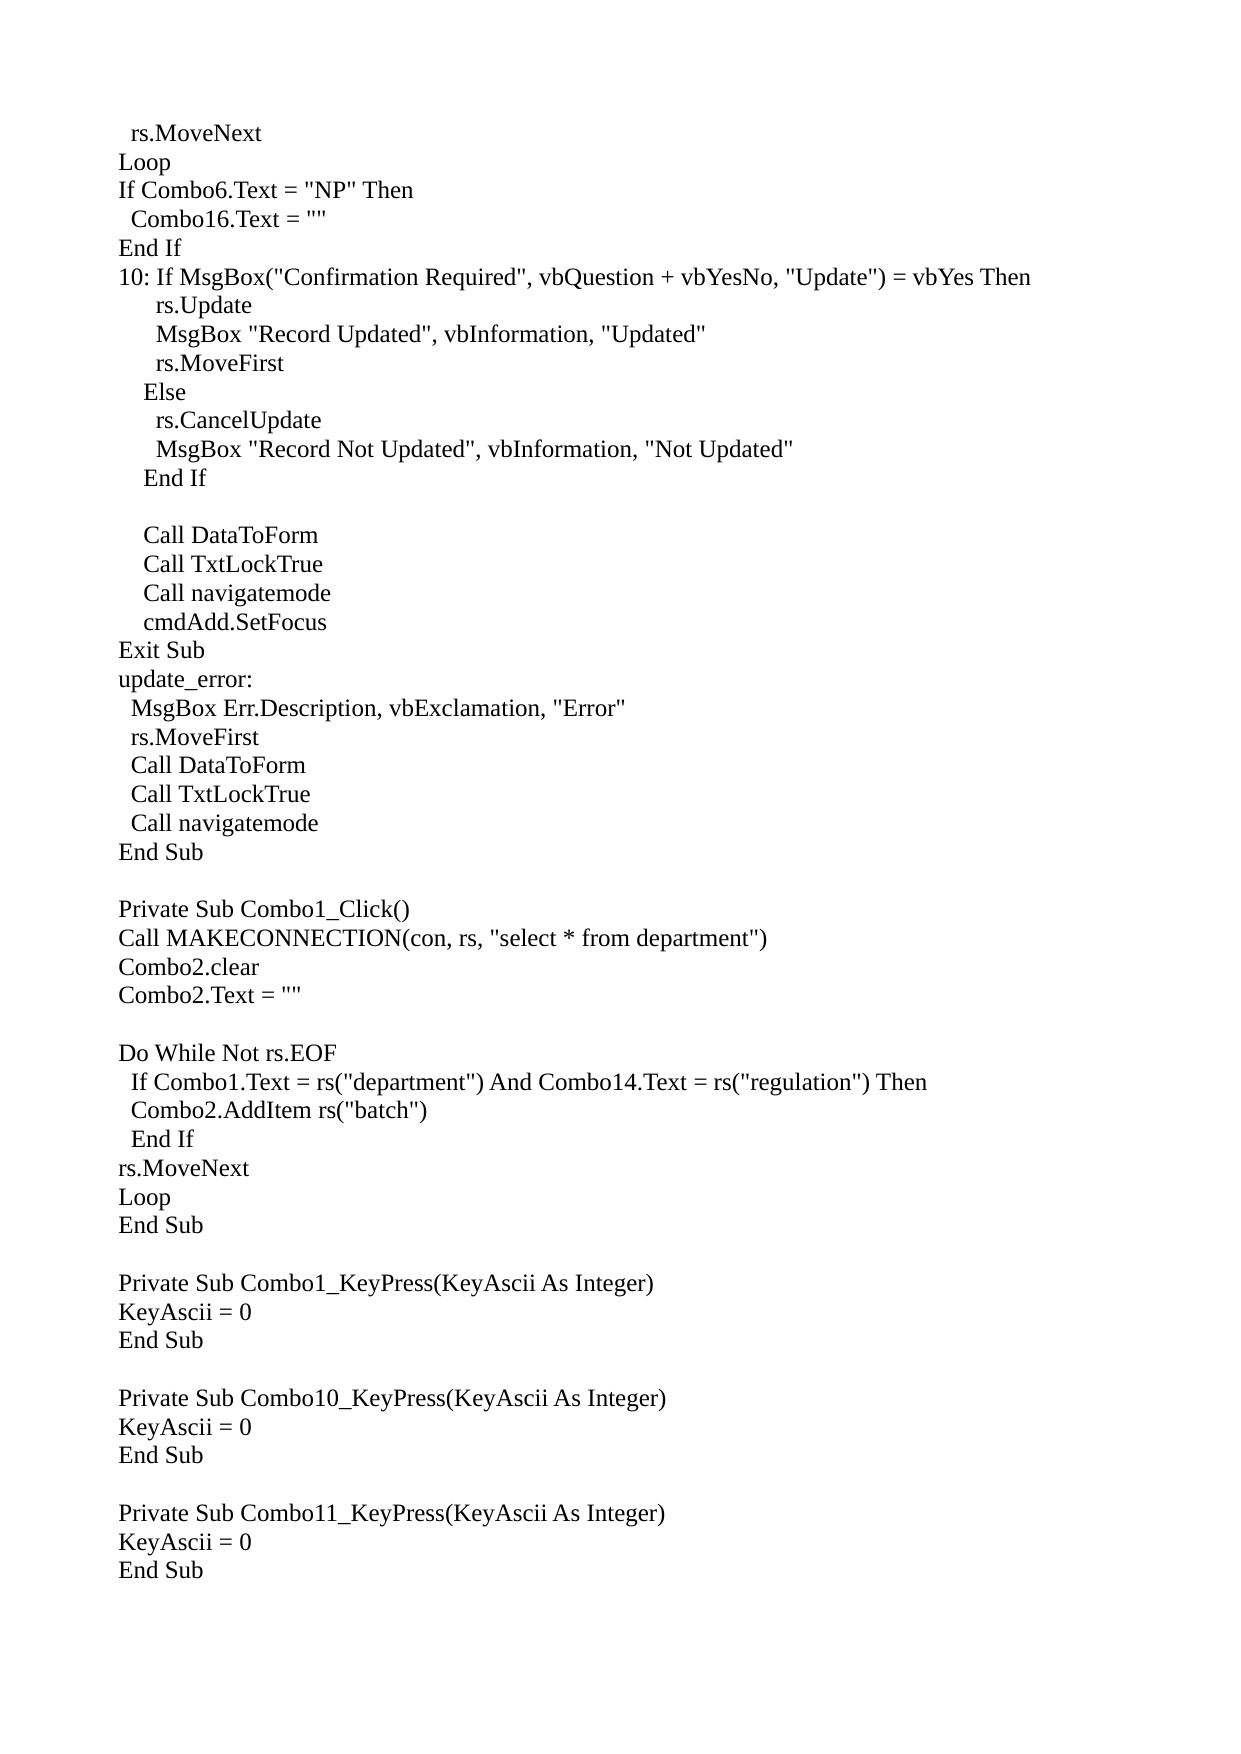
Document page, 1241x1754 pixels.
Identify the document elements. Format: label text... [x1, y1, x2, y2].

text Combo2.clear [118, 952, 1122, 981]
text Do While Not rs.EOF [118, 1038, 1122, 1067]
text Combo16.Text = "" [118, 204, 1122, 233]
text End Sub [118, 1211, 1122, 1239]
text KeyAscii = 0 [118, 1412, 1122, 1441]
text Exit Sub [118, 636, 1122, 664]
text Call TxtLockTrue [118, 779, 1122, 808]
text Call navigatemode [118, 578, 1122, 607]
text End If [118, 463, 1122, 492]
text rs.MoveNext [118, 1153, 1122, 1182]
text MsgBox Err.Description, vbExclamation, "Error" [118, 693, 1122, 722]
text Combo2.Text = "" [118, 981, 1122, 1009]
text KeyAscii = 0 [118, 1527, 1122, 1556]
text rs.MoveNext [118, 118, 1122, 147]
text Loop [118, 147, 1122, 176]
text Combo2.AddItem rs("batch") [118, 1096, 1122, 1124]
text End Sub [118, 837, 1122, 866]
text Loop [118, 1182, 1122, 1211]
text Private Sub Combo1_Click() [118, 894, 1122, 923]
text Private Sub Combo1_KeyPress(KeyAscii As Integer) [118, 1268, 1122, 1297]
text Call TxtLockTrue [118, 549, 1122, 578]
text 10: If MsgBox("Confirmation Required", vbQuestion + vbYesNo, "Update") = vbYes Then [118, 262, 1122, 291]
text Private Sub Combo11_KeyPress(KeyAscii As Integer) [118, 1498, 1122, 1527]
text KeyAscii = 0 [118, 1297, 1122, 1326]
text Private Sub Combo10_KeyPress(KeyAscii As Integer) [118, 1383, 1122, 1412]
text If Combo1.Text = rs("department") And Combo14.Text = rs("regulation") Then [118, 1067, 1122, 1096]
text Call MAKECONNECTION(con, rs, "select * from department") [118, 923, 1122, 952]
text MsgBox "Record Updated", vbInformation, "Updated" [118, 319, 1122, 348]
text End If [118, 1124, 1122, 1153]
text End Sub [118, 1326, 1122, 1354]
text Call DataToForm [118, 751, 1122, 779]
text Call navigatemode [118, 808, 1122, 837]
text End Sub [118, 1556, 1122, 1584]
text Else [118, 377, 1122, 406]
text End If [118, 233, 1122, 262]
text End Sub [118, 1441, 1122, 1469]
text cmdAdd.SetFocus [118, 607, 1122, 636]
text update_error: [118, 664, 1122, 693]
text rs.CancelUpdate [118, 406, 1122, 434]
text rs.MoveFirst [118, 722, 1122, 751]
text Call DataToForm [118, 521, 1122, 549]
text rs.MoveFirst [118, 348, 1122, 377]
text rs.Update [118, 291, 1122, 319]
text MsgBox "Record Not Updated", vbInformation, "Not Updated" [118, 434, 1122, 463]
text If Combo6.Text = "NP" Then [118, 176, 1122, 204]
